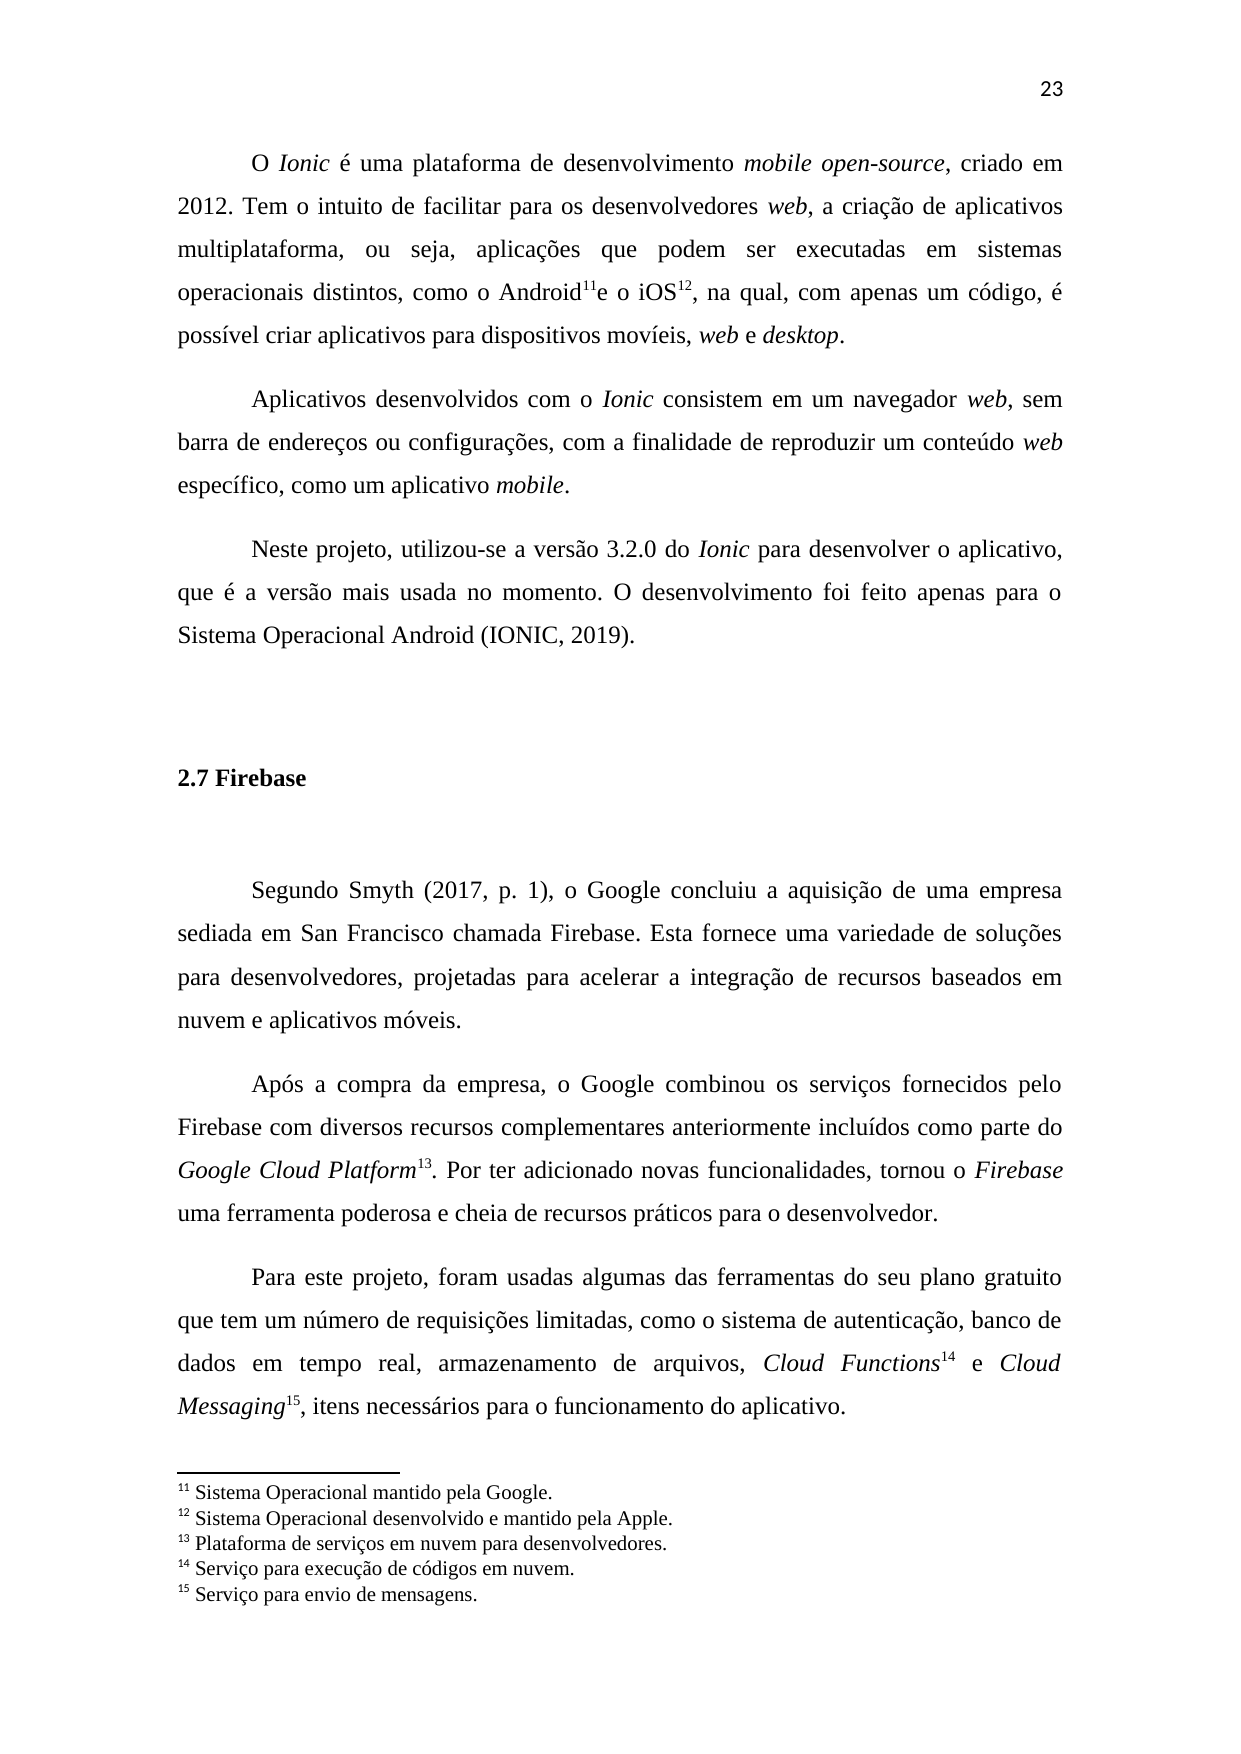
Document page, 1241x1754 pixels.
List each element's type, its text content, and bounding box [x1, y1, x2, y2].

text Aplicativos desenvolvidos com o Ionic consistem em um navegador web, sem barra de endereços ou configurações, com a finalidade de reproduzir um conteúdo web específico, como um aplicativo mobile. [177, 384, 1063, 499]
text Neste projeto, utilizou-se a versão 3.2.0 do Ionic para desenvolver o aplicativo, que é a versão mais usada no momento. O desenvolvimento foi feito apenas para o Sistema Operacional Android (IONIC, 2019). [177, 534, 1063, 649]
text O Ionic é uma plataforma de desenvolvimento mobile open-source, criado em 2012. Tem o intuito de facilitar para os desenvolvedores web, a criação de aplicativos multiplataforma, ou seja, aplicações que podem ser executadas em sistemas operacionais distintos, como o Androide o iOS, na qual, com apenas um código, é possível criar aplicativos para dispositivos movíeis, web e desktop. [177, 148, 1063, 349]
text Para este projeto, foram usadas algumas das ferramentas do seu plano gratuito que tem um número de requisições limitadas, como o sistema de autenticação, banco de dados em tempo real, armazenamento de arquivos, Cloud Functions e Cloud Messaging, itens necessários para o funcionamento do aplicativo. [177, 1262, 1063, 1420]
subtitle 2.7 Firebase [177, 763, 1063, 792]
text Após a compra da empresa, o Google combinou os serviços fornecidos pelo Firebase com diversos recursos complementares anteriormente incluídos como parte do Google Cloud Platform. Por ter adicionado novas funcionalidades, tornou o Firebase uma ferramenta poderosa e cheia de recursos práticos para o desenvolvedor. [177, 1069, 1063, 1227]
text Segundo Smyth (2017, p. 1), o Google concluiu a aquisição de uma empresa sediada em San Francisco chamada Firebase. Esta fornece uma variedade de soluções para desenvolvedores, projetadas para acelerar a integração de recursos baseados em nuvem e aplicativos móveis. [177, 875, 1063, 1033]
